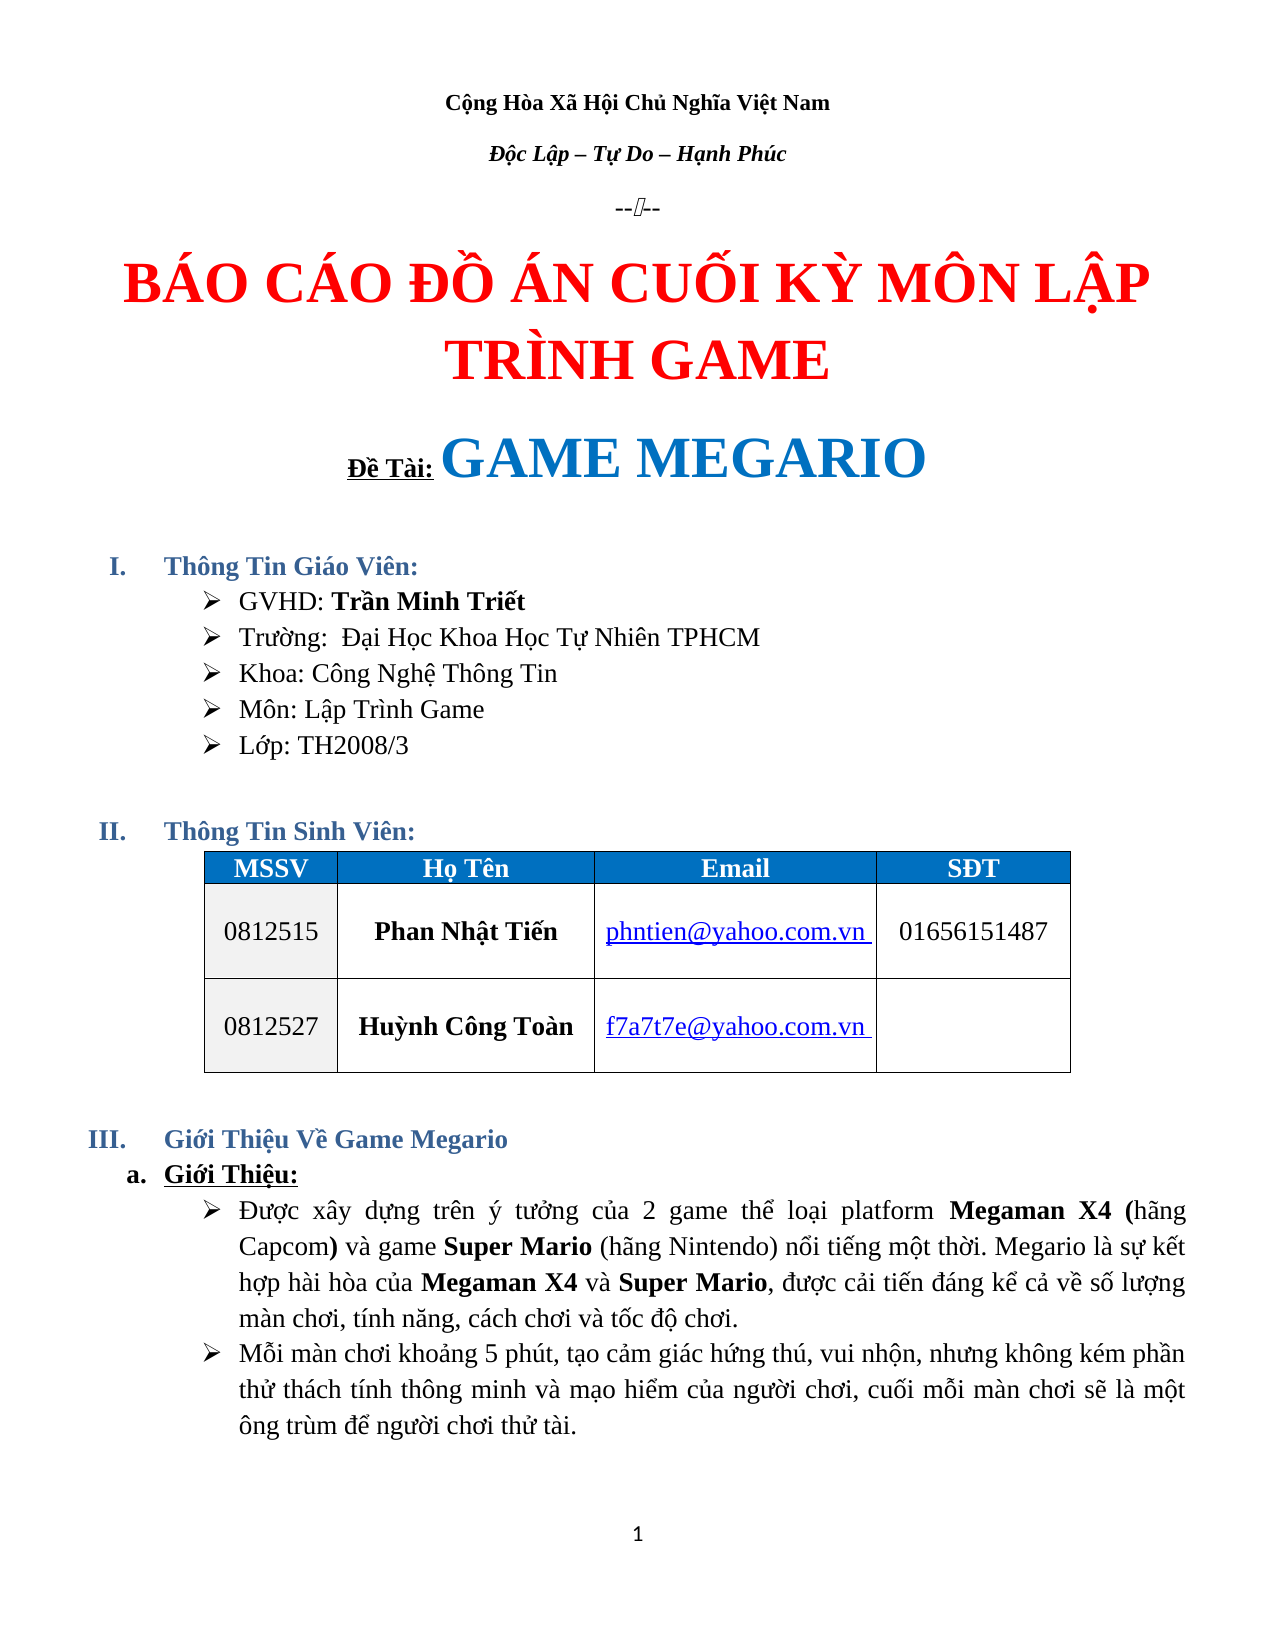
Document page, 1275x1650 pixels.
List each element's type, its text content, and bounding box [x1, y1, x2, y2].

subtitle Giới Thiệu Về Game Megario [126, 1123, 1186, 1154]
text ---- [89, 191, 1186, 222]
subtitle Thông Tin Sinh Viên: [126, 815, 1186, 846]
table_cell phntien@yahoo.com.vn [595, 884, 876, 977]
list GVHD: Trần Minh Triết [201, 585, 1186, 617]
list Lớp: TH2008/3 [201, 729, 1186, 760]
list Trường: Đại Học Khoa Học Tự Nhiên TPHCM [201, 621, 1186, 652]
table_cell 0812515 [205, 884, 337, 977]
table_cell [877, 979, 1070, 1072]
table_cell f7a7t7e@yahoo.com.vn [595, 979, 876, 1072]
text Cộng Hòa Xã Hội Chủ Nghĩa Việt Nam [89, 89, 1186, 115]
text Đề Tài: GAME MEGARIO [89, 422, 1186, 489]
subtitle Thông Tin Giáo Viên: [126, 549, 1186, 581]
list Được xây dựng trên ý tưởng của 2 game thể loại platform Megaman X4 (hãng Capcom) và game Super Mario (hãng Nintendo) nổi tiếng một thời. Megario là sự kết hợp hài hòa của Megaman X4 và Super Mario, được cải tiến đáng kể cả về số lượng màn chơi, tính năng, cách chơi và tốc độ chơi. [201, 1194, 1186, 1333]
list Khoa: Công Nghệ Thông Tin [201, 657, 1186, 688]
table_header Email [595, 852, 876, 883]
table_cell Phan Nhật Tiến [338, 884, 594, 977]
table_cell 01656151487 [877, 884, 1070, 977]
table_header SĐT [877, 852, 1070, 883]
table_cell Huỳnh Công Toàn [338, 979, 594, 1072]
list Môn: Lập Trình Game [201, 693, 1186, 724]
list Mỗi màn chơi khoảng 5 phút, tạo cảm giác hứng thú, vui nhộn, nhưng không kém phần thử thách tính thông minh và mạo hiểm của người chơi, cuối mỗi màn chơi sẽ là một ông trùm để người chơi thử tài. [201, 1337, 1186, 1440]
table_header MSSV [205, 852, 337, 883]
text Độc Lập – Tự Do – Hạnh Phúc [89, 140, 1186, 166]
table_header Họ Tên [338, 852, 594, 883]
list Giới Thiệu: [126, 1159, 1186, 1190]
table_cell 0812527 [205, 979, 337, 1072]
text BÁO CÁO ĐỒ ÁN CUỐI KỲ MÔN LẬP TRÌNH GAME [89, 247, 1186, 392]
